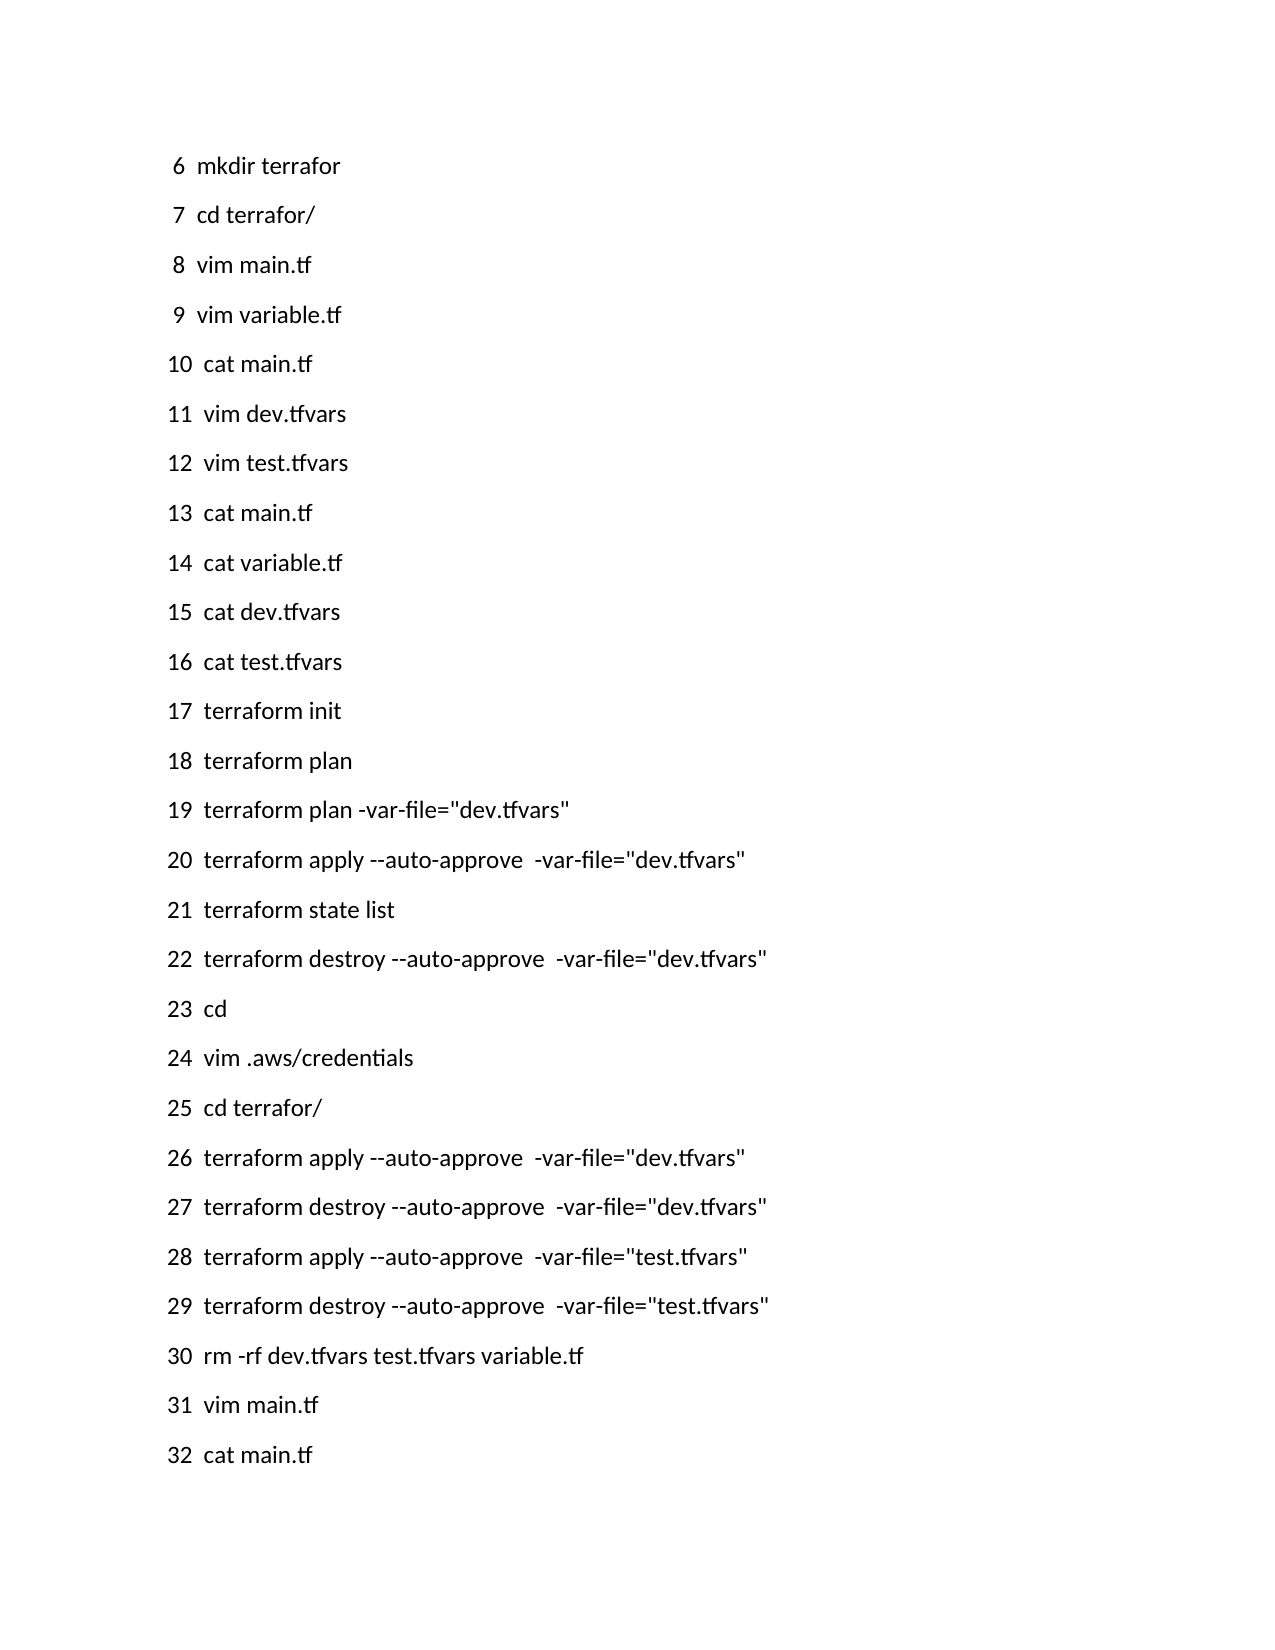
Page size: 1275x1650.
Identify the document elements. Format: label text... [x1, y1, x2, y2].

text 18 terraform plan [150, 745, 1125, 776]
text 14 cat variable.tf [150, 547, 1125, 577]
text 22 terraform destroy --auto-approve -var-file="dev.tfvars" [150, 943, 1125, 974]
text 31 vim main.tf [150, 1389, 1125, 1420]
text 10 cat main.tf [150, 348, 1125, 379]
text 27 terraform destroy --auto-approve -var-file="dev.tfvars" [150, 1191, 1125, 1222]
text 28 terraform apply --auto-approve -var-file="test.tfvars" [150, 1241, 1125, 1271]
text 6 mkdir terrafor [150, 150, 1125, 181]
text 32 cat main.tf [150, 1439, 1125, 1470]
text 17 terraform init [150, 695, 1125, 726]
text 21 terraform state list [150, 894, 1125, 924]
text 7 cd terrafor/ [150, 199, 1125, 230]
text 11 vim dev.tfvars [150, 398, 1125, 428]
text 20 terraform apply --auto-approve -var-file="dev.tfvars" [150, 844, 1125, 875]
text 15 cat dev.tfvars [150, 596, 1125, 627]
text 12 vim test.tfvars [150, 447, 1125, 478]
text 23 cd [150, 993, 1125, 1023]
text 26 terraform apply --auto-approve -var-file="dev.tfvars" [150, 1142, 1125, 1172]
text 9 vim variable.tf [150, 299, 1125, 329]
text 25 cd terrafor/ [150, 1092, 1125, 1123]
text 8 vim main.tf [150, 249, 1125, 280]
text 13 cat main.tf [150, 497, 1125, 528]
text 24 vim .aws/credentials [150, 1042, 1125, 1073]
text 29 terraform destroy --auto-approve -var-file="test.tfvars" [150, 1290, 1125, 1321]
text 30 rm -rf dev.tfvars test.tfvars variable.tf [150, 1340, 1125, 1371]
text 16 cat test.tfvars [150, 646, 1125, 676]
text 19 terraform plan -var-file="dev.tfvars" [150, 794, 1125, 825]
